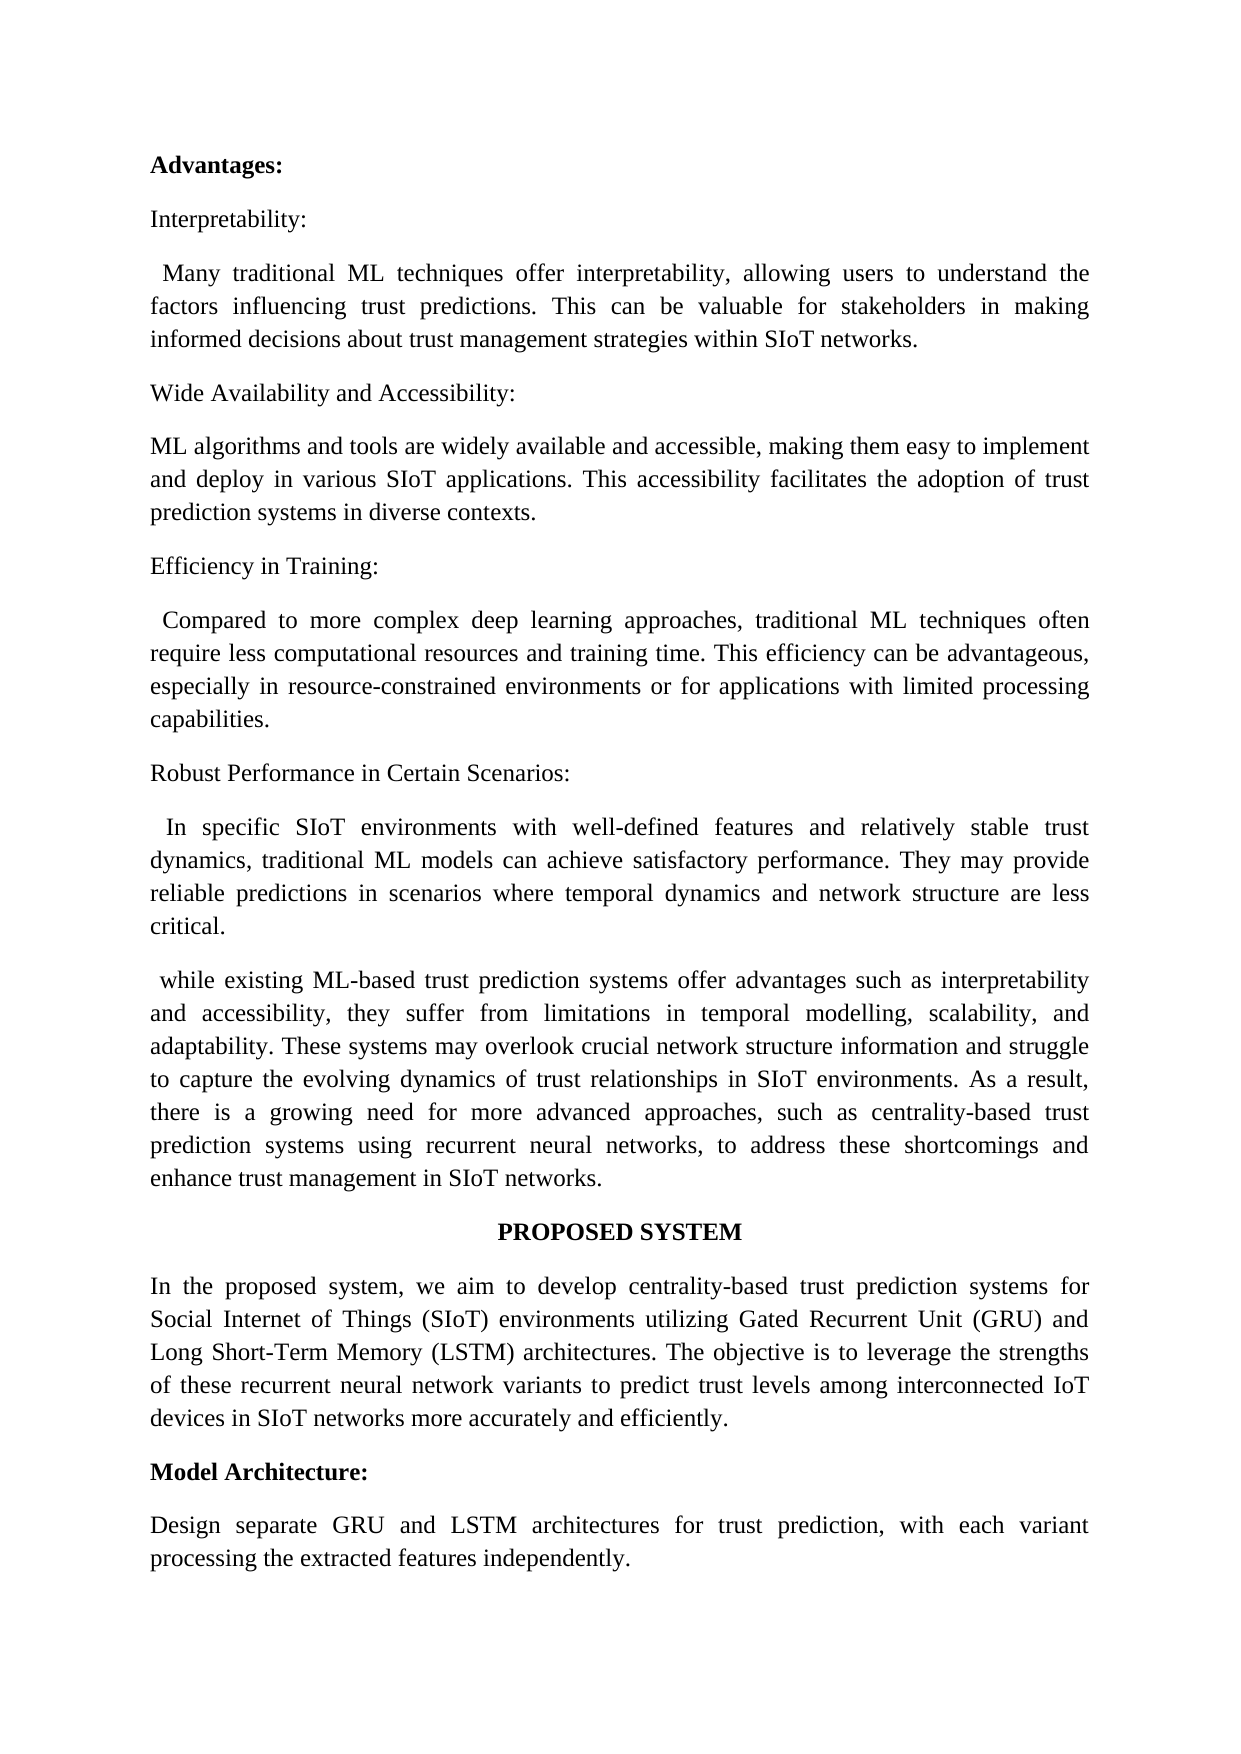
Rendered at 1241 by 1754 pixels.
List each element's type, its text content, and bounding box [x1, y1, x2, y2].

text ML algorithms and tools are widely available and accessible, making them easy to implement and deploy in various SIoT applications. This accessibility facilitates the adoption of trust prediction systems in diverse contexts. [150, 431, 1090, 526]
text Wide Availability and Accessibility: [150, 378, 1090, 406]
text Compared to more complex deep learning approaches, traditional ML techniques often require less computational resources and training time. This efficiency can be advantageous, especially in resource-constrained environments or for applications with limited processing capabilities. [150, 605, 1090, 733]
text PROPOSED SYSTEM [150, 1217, 1090, 1246]
text Efficiency in Training: [150, 551, 1090, 580]
text In the proposed system, we aim to develop centrality-based trust prediction systems for Social Internet of Things (SIoT) environments utilizing Gated Recurrent Unit (GRU) and Long Short-Term Memory (LSTM) architectures. The objective is to leverage the strengths of these recurrent neural network variants to predict trust levels among interconnected IoT devices in SIoT networks more accurately and efficiently. [150, 1271, 1090, 1432]
text Design separate GRU and LSTM architectures for trust prediction, with each variant processing the extracted features independently. [150, 1511, 1090, 1572]
text Advantages: [150, 150, 1090, 179]
text Robust Performance in Certain Scenarios: [150, 758, 1090, 787]
text Many traditional ML techniques offer interpretability, allowing users to understand the factors influencing trust predictions. This can be valuable for stakeholders in making informed decisions about trust management strategies within SIoT networks. [150, 258, 1090, 352]
text while existing ML-based trust prediction systems offer advantages such as interpretability and accessibility, they suffer from limitations in temporal modelling, scalability, and adaptability. These systems may overlook crucial network structure information and struggle to capture the evolving dynamics of trust relationships in SIoT environments. As a result, there is a growing need for more advanced approaches, such as centrality-based trust prediction systems using recurrent neural networks, to address these shortcomings and enhance trust management in SIoT networks. [150, 965, 1090, 1192]
text Interpretability: [150, 204, 1090, 233]
text In specific SIoT environments with well-defined features and relatively stable trust dynamics, traditional ML models can achieve satisfactory performance. They may provide reliable predictions in scenarios where temporal dynamics and network structure are less critical. [150, 812, 1090, 940]
text Model Architecture: [150, 1457, 1090, 1485]
